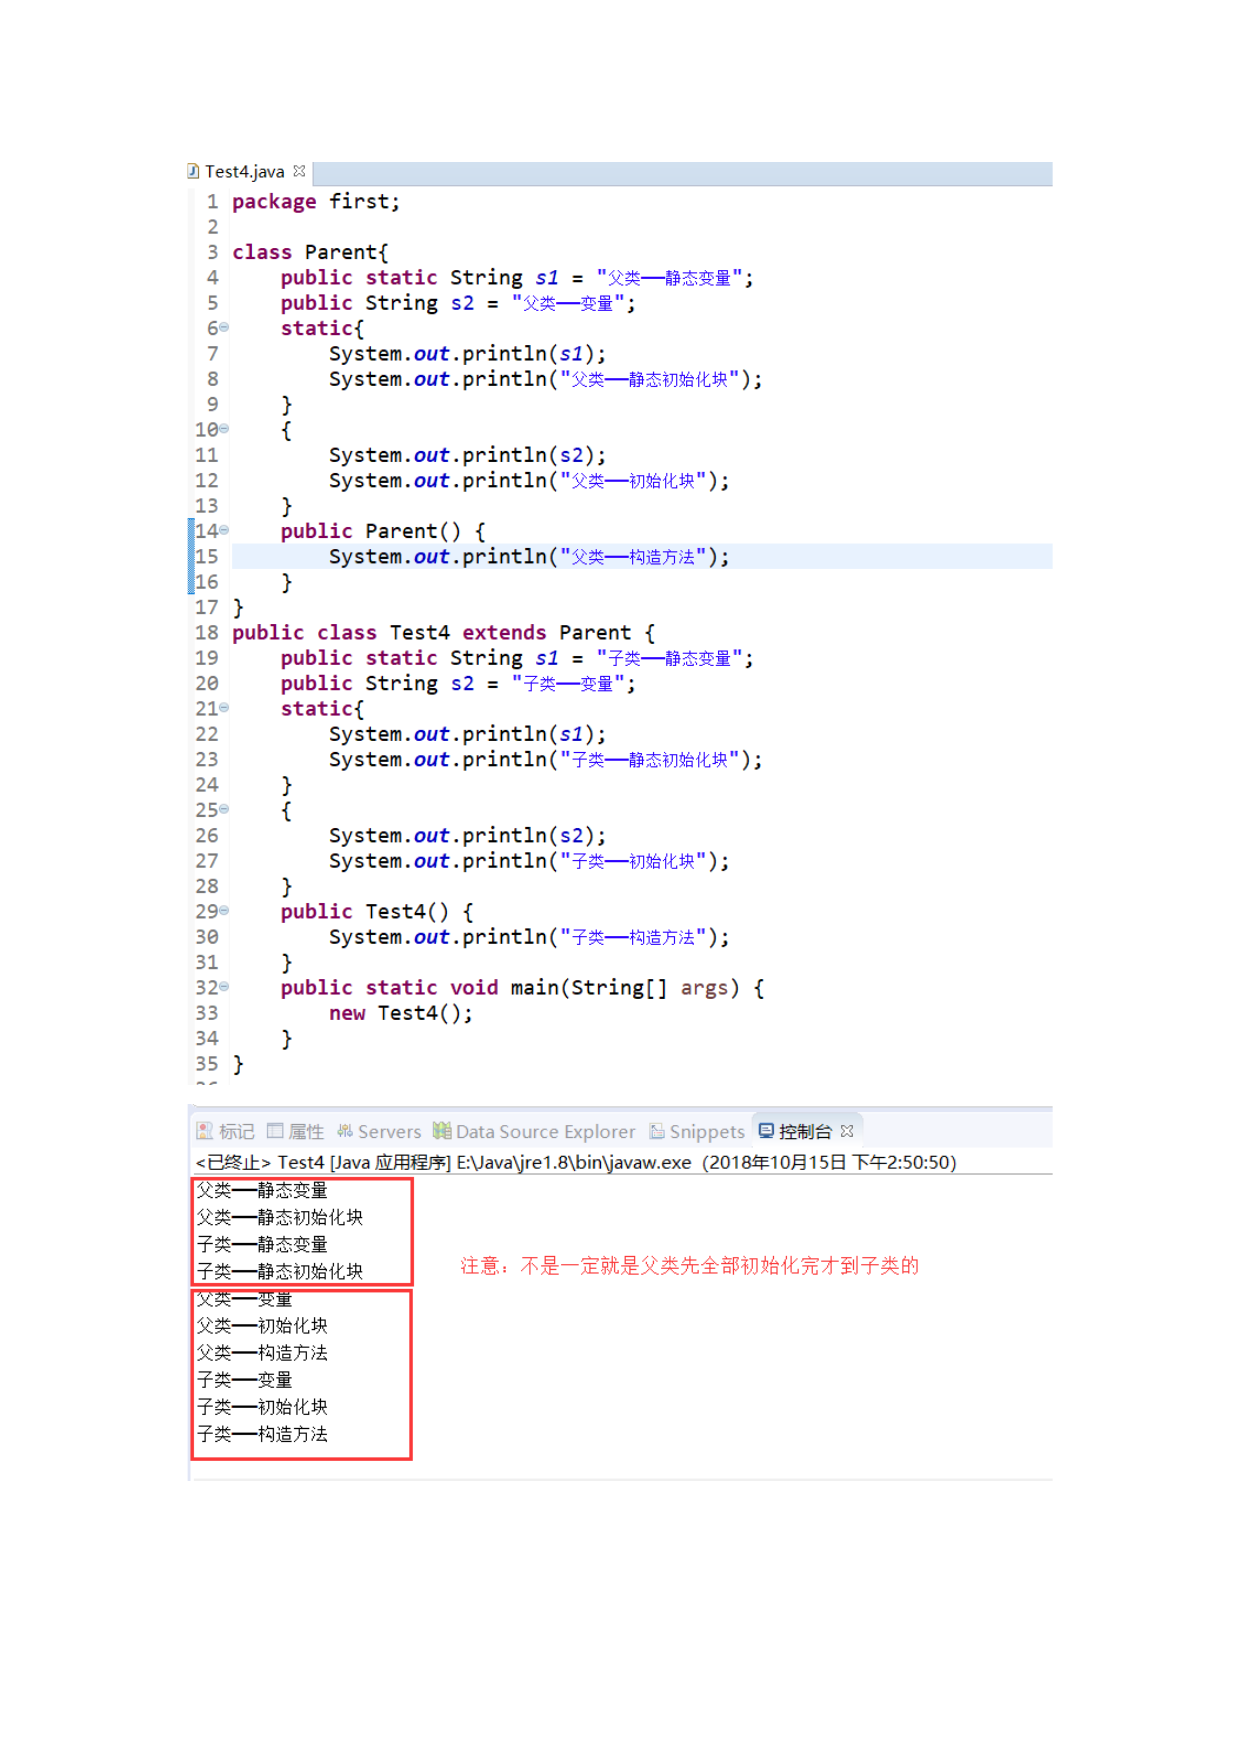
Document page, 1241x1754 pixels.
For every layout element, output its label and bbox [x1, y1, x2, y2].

picture [187, 162, 1053, 1085]
picture [187, 1104, 1053, 1481]
